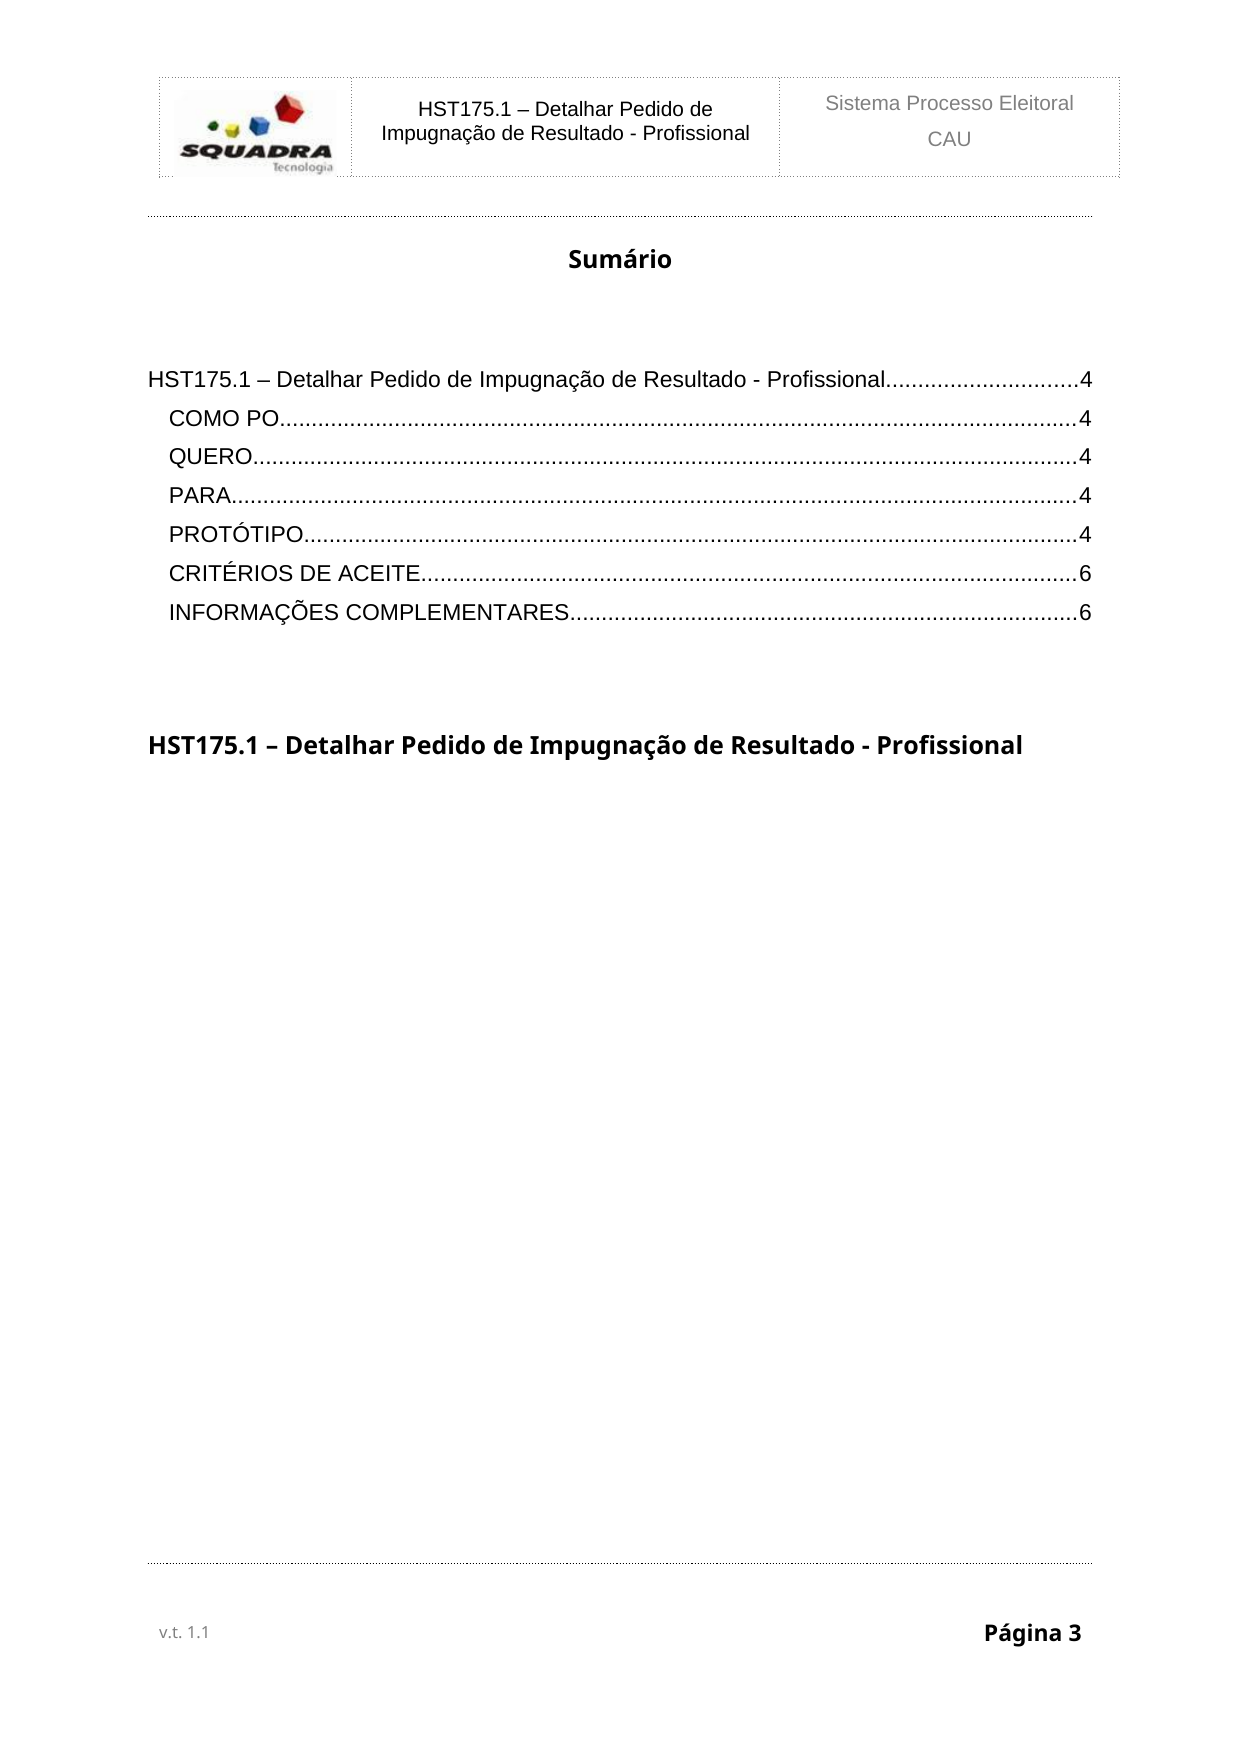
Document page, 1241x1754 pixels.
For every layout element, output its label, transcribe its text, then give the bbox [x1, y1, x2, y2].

text QUERO 4 [168, 443, 1092, 470]
text COMO PO 4 [168, 404, 1092, 431]
text CRITÉRIOS DE ACEITE 6 [168, 560, 1092, 586]
text Sumário [148, 241, 1092, 275]
text PARA 4 [168, 482, 1092, 508]
picture [174, 90, 337, 177]
text PROTÓTIPO 4 [168, 521, 1092, 547]
text HST175.1 – Detalhar Pedido de Impugnação de Resultado - Profissional 4 [148, 366, 1092, 392]
text INFORMAÇÕES COMPLEMENTARES 6 [168, 599, 1092, 625]
